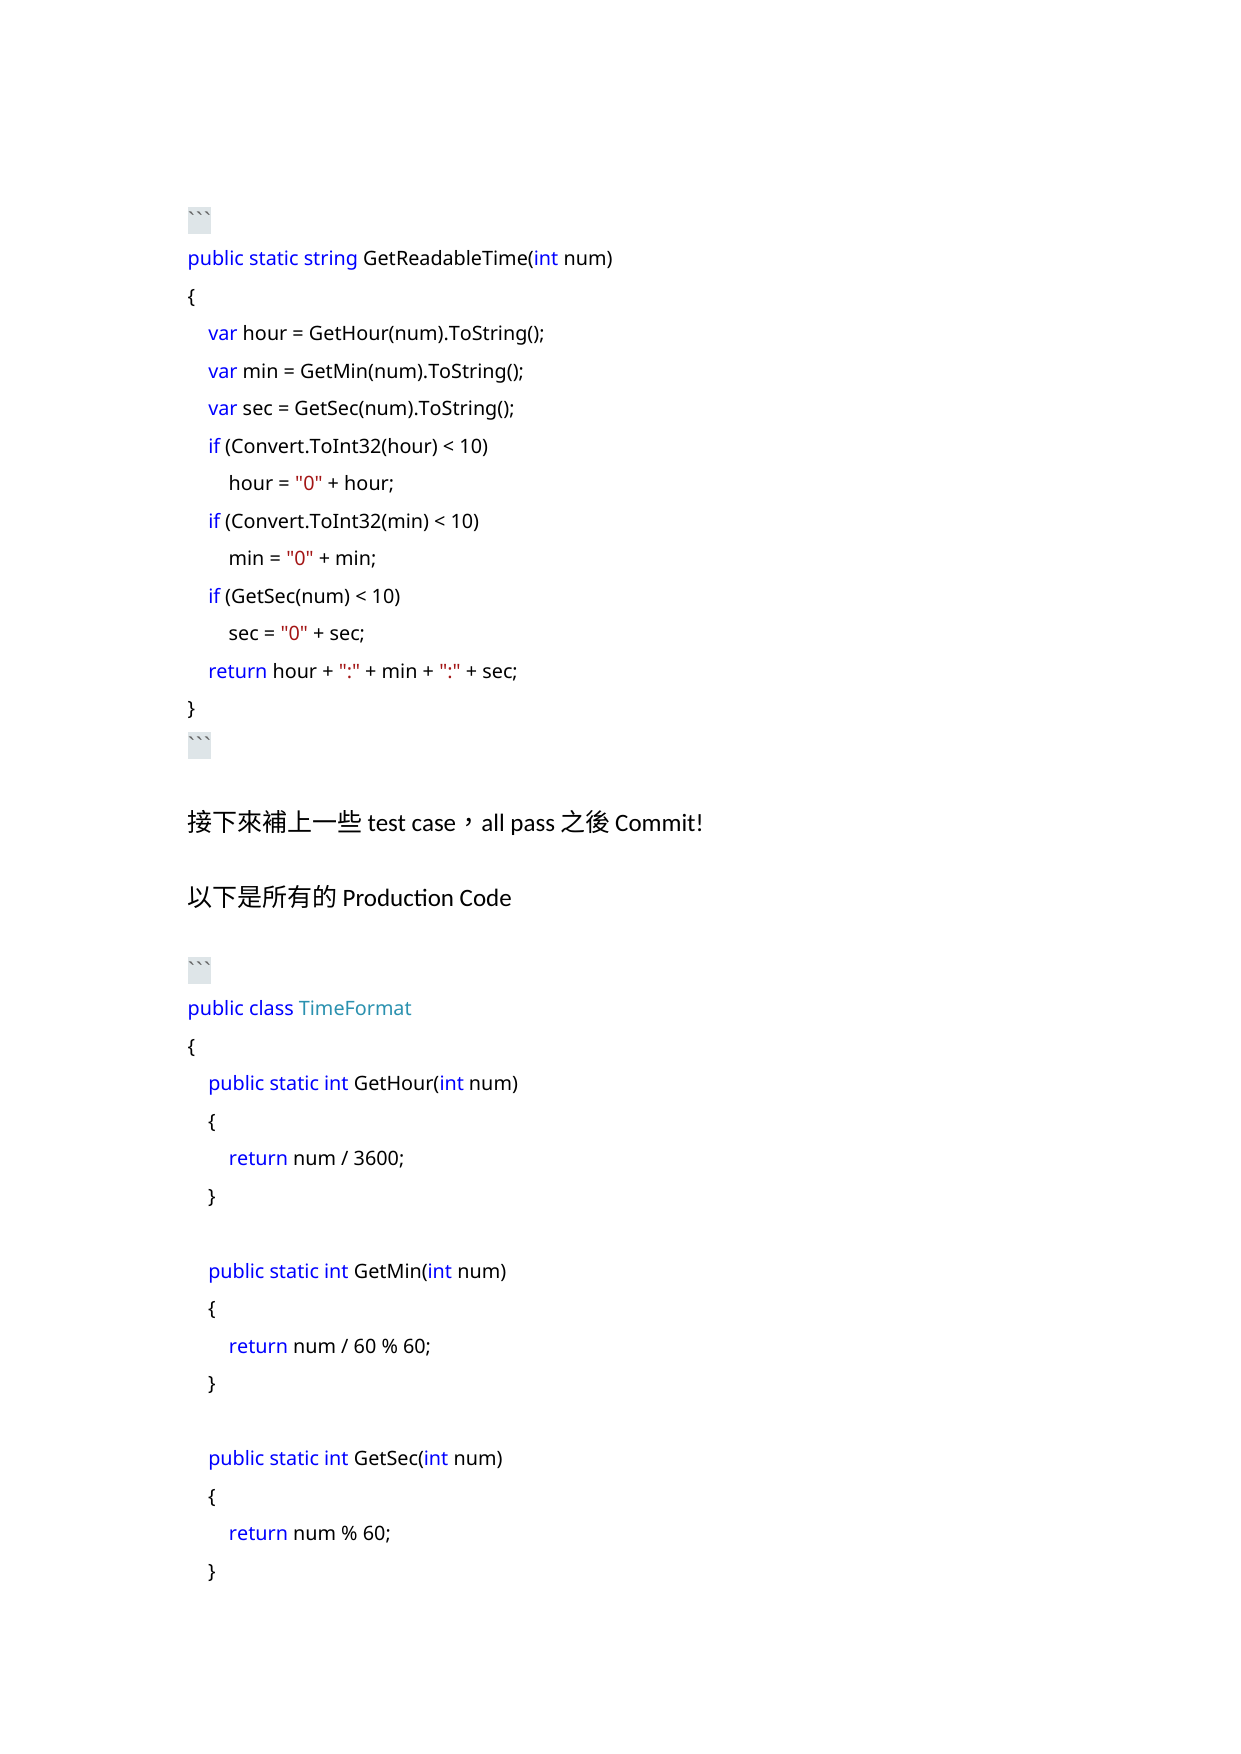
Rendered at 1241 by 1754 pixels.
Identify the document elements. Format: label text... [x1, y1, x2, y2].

text public static int GetSec(int num) [187, 1439, 1053, 1477]
text var sec = GetSec(num).ToString(); [187, 389, 1053, 427]
text return hour + ":" + min + ":" + sec; [187, 652, 1053, 689]
text 以下是所有的Production Code [187, 877, 1053, 914]
text ``` [187, 727, 1053, 764]
text { [187, 1027, 1053, 1064]
text var hour = GetHour(num).ToString(); [187, 314, 1053, 352]
text { [187, 1289, 1053, 1327]
text sec = "0" + sec; [187, 614, 1053, 652]
text if (GetSec(num) < 10) [187, 577, 1053, 614]
text } [187, 1177, 1053, 1214]
text } [187, 1552, 1053, 1589]
text { [187, 277, 1053, 314]
text var min = GetMin(num).ToString(); [187, 352, 1053, 389]
text min = "0" + min; [187, 539, 1053, 577]
text return num % 60; [187, 1514, 1053, 1552]
text if (Convert.ToInt32(hour) < 10) [187, 427, 1053, 464]
text } [187, 1364, 1053, 1402]
text hour = "0" + hour; [187, 464, 1053, 502]
text public static int GetMin(int num) [187, 1252, 1053, 1289]
text return num / 3600; [187, 1139, 1053, 1177]
text if (Convert.ToInt32(min) < 10) [187, 502, 1053, 539]
text public class TimeFormat [187, 989, 1053, 1027]
text } [187, 689, 1053, 727]
text { [187, 1477, 1053, 1514]
text ``` [187, 202, 1053, 239]
text { [187, 1102, 1053, 1139]
text public static int GetHour(int num) [187, 1064, 1053, 1102]
text 接下來補上一些test case，all pass之後Commit! [187, 802, 1053, 839]
text public static string GetReadableTime(int num) [187, 239, 1053, 277]
text return num / 60 % 60; [187, 1327, 1053, 1364]
text ``` [187, 952, 1053, 989]
